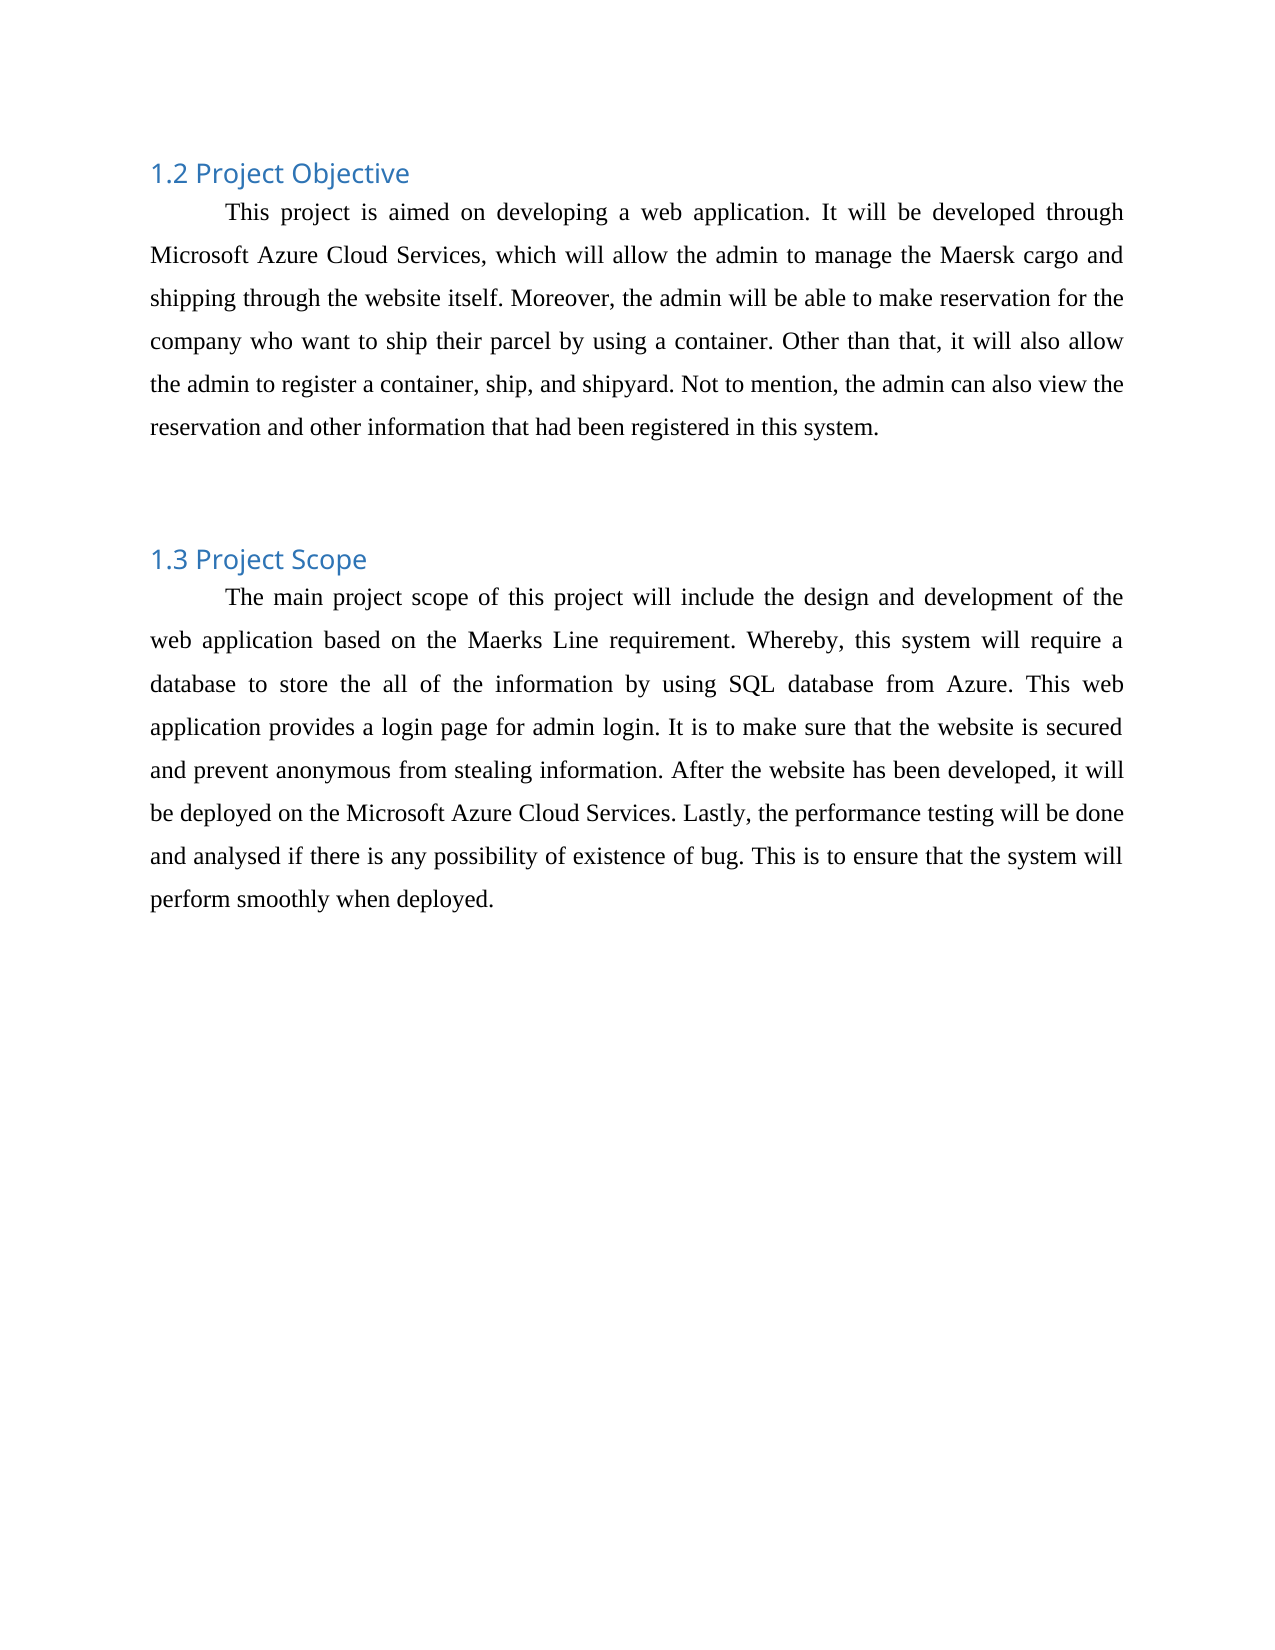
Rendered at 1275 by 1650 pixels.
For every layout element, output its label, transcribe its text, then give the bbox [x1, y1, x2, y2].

text The main project scope of this project will include the design and development of the web application based on the Maerks Line requirement. Whereby, this system will require a database to store the all of the information by using SQL database from Azure. This web application provides a login page for admin login. It is to make sure that the website is secured and prevent anonymous from stealing information. After the website has been developed, it will be deployed on the Microsoft Azure Cloud Services. Lastly, the performance testing will be done and analysed if there is any possibility of existence of bug. This is to ensure that the system will perform smoothly when deployed. [150, 582, 1125, 913]
text This project is aimed on developing a web application. It will be developed through Microsoft Azure Cloud Services, which will allow the admin to manage the Maersk cargo and shipping through the website itself. Moreover, the admin will be able to make reservation for the company who want to ship their parcel by using a container. Other than that, it will also allow the admin to register a container, ship, and shipyard. Not to mention, the admin can also view the reservation and other information that had been registered in this system. [150, 197, 1125, 441]
subtitle 1.3 Project Scope [150, 540, 1125, 577]
subtitle 1.2 Project Objective [150, 154, 1125, 191]
